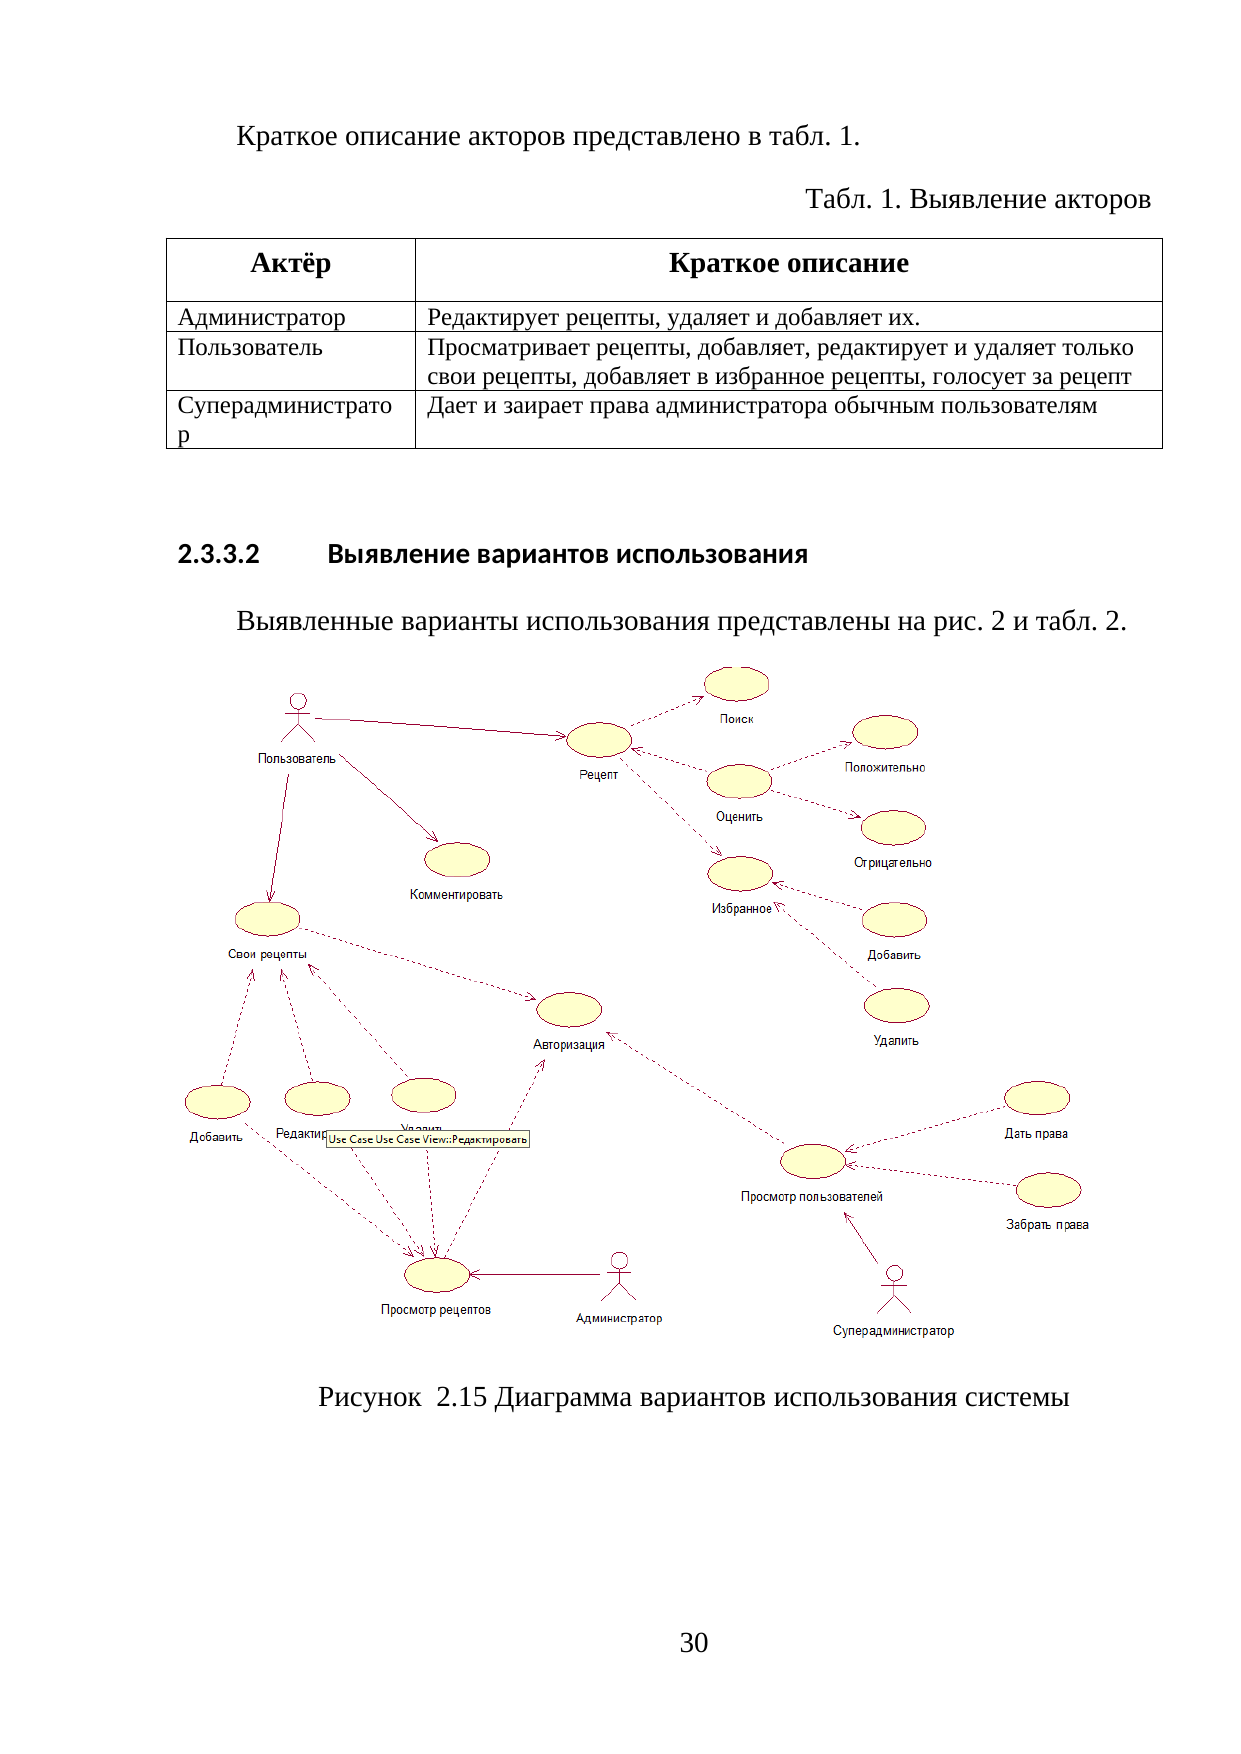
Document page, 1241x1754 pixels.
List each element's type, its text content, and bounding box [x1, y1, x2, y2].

text Выявленные варианты использования представлены на рис. 2 и табл. 2. [177, 603, 1152, 636]
table_cell Редактирует рецепты, удаляет и добавляет их. [416, 302, 1162, 331]
table_cell Дает и заирает права администратора обычным пользователям [416, 391, 1162, 448]
text Краткое описание акторов представлено в табл. 1. [177, 118, 1152, 152]
table_header Краткое описание [416, 239, 1162, 301]
table_cell Администратор [167, 302, 415, 331]
table_cell Суперадминистратор [167, 391, 415, 448]
subtitle Выявление вариантов использования [177, 535, 1152, 571]
text Рисунок 2.15 Диаграмма вариантов использования системы [177, 1379, 1152, 1413]
table_header Актёр [167, 239, 415, 301]
picture [173, 667, 1097, 1348]
table_cell Пользователь [167, 332, 415, 389]
table_cell Просматривает рецепты, добавляет, редактирует и удаляет только свои рецепты, добавляет в избранное рецепты, голосует за рецепт [416, 332, 1162, 389]
text Табл. 1. Выявление акторов [177, 181, 1152, 214]
